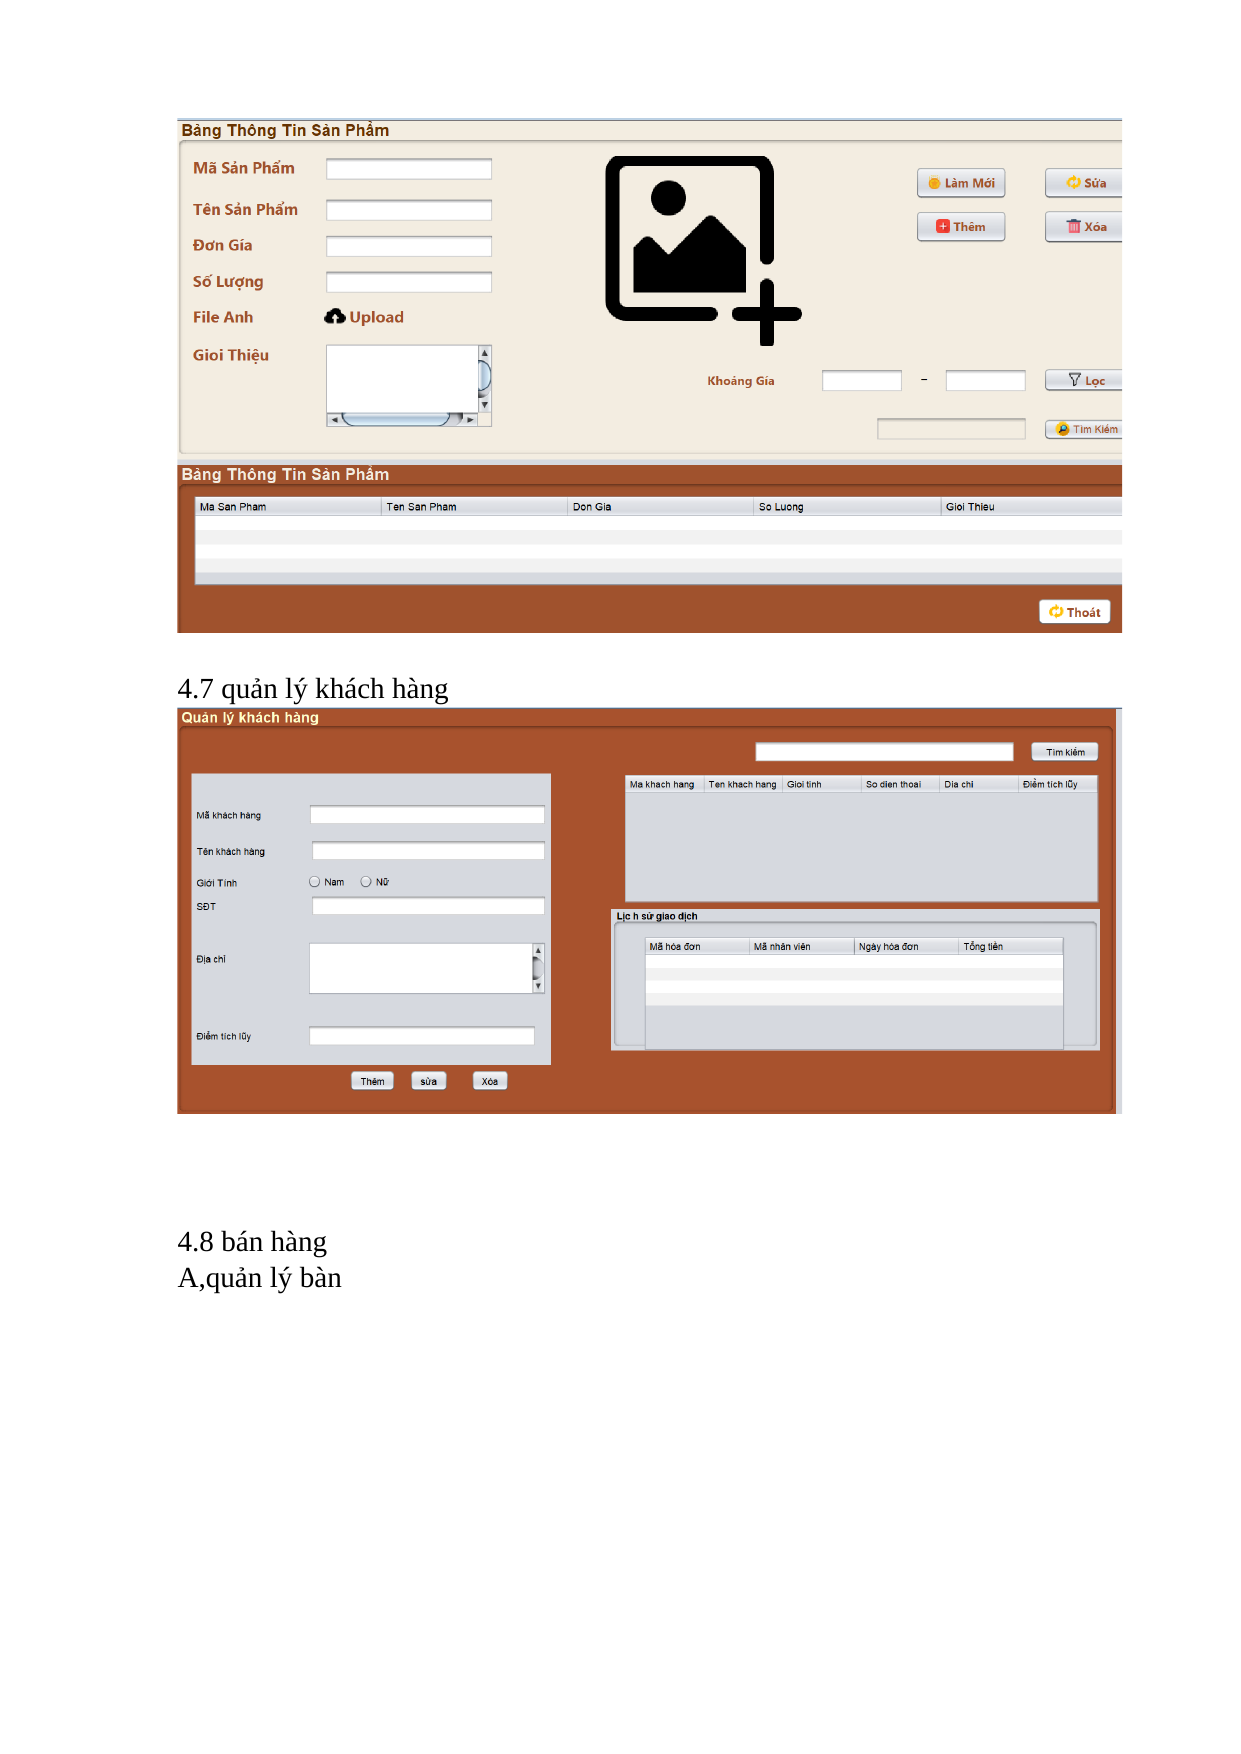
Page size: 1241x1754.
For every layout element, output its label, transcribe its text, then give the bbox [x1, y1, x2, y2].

text 4.8 bán hàng [177, 1224, 1122, 1258]
picture [177, 118, 1123, 633]
text 4.7 quản lý khách hàng [177, 671, 1122, 705]
text A,quản lý bàn [177, 1260, 1122, 1294]
picture [177, 707, 1123, 1114]
